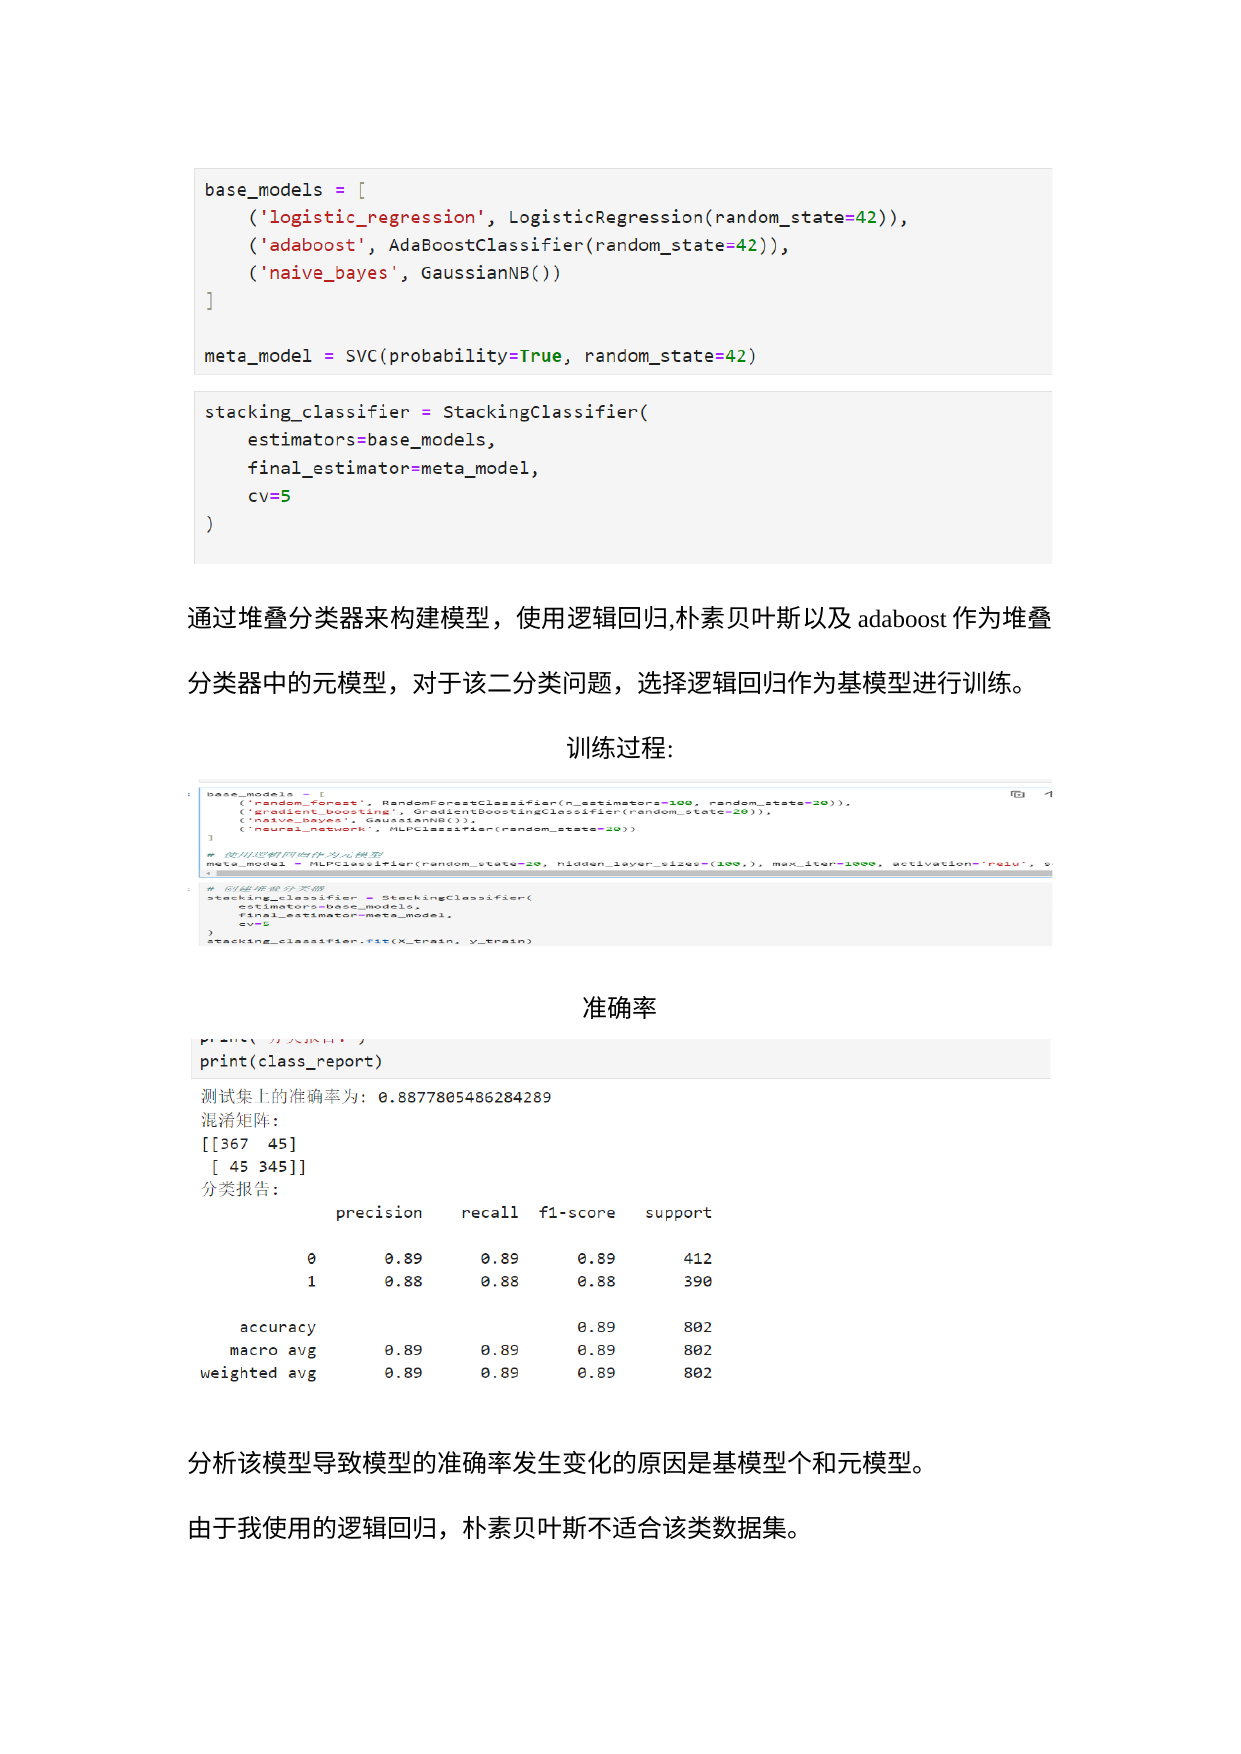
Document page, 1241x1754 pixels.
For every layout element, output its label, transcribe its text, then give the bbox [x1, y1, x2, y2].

text 训练过程: [187, 714, 1053, 779]
text 分析该模型导致模型的准确率发生变化的原因是基模型个和元模型。 [187, 1429, 1053, 1494]
picture [187, 162, 1053, 564]
picture [187, 1039, 1051, 1404]
picture [187, 779, 1053, 946]
text 由于我使用的逻辑回归，朴素贝叶斯不适合该类数据集。 [187, 1494, 1053, 1559]
text 通过堆叠分类器来构建模型，使用逻辑回归,朴素贝叶斯以及adaboost作为堆叠分类器中的元模型，对于该二分类问题，选择逻辑回归作为基模型进行训练。 [187, 584, 1053, 714]
text 准确率 [187, 974, 1053, 1039]
